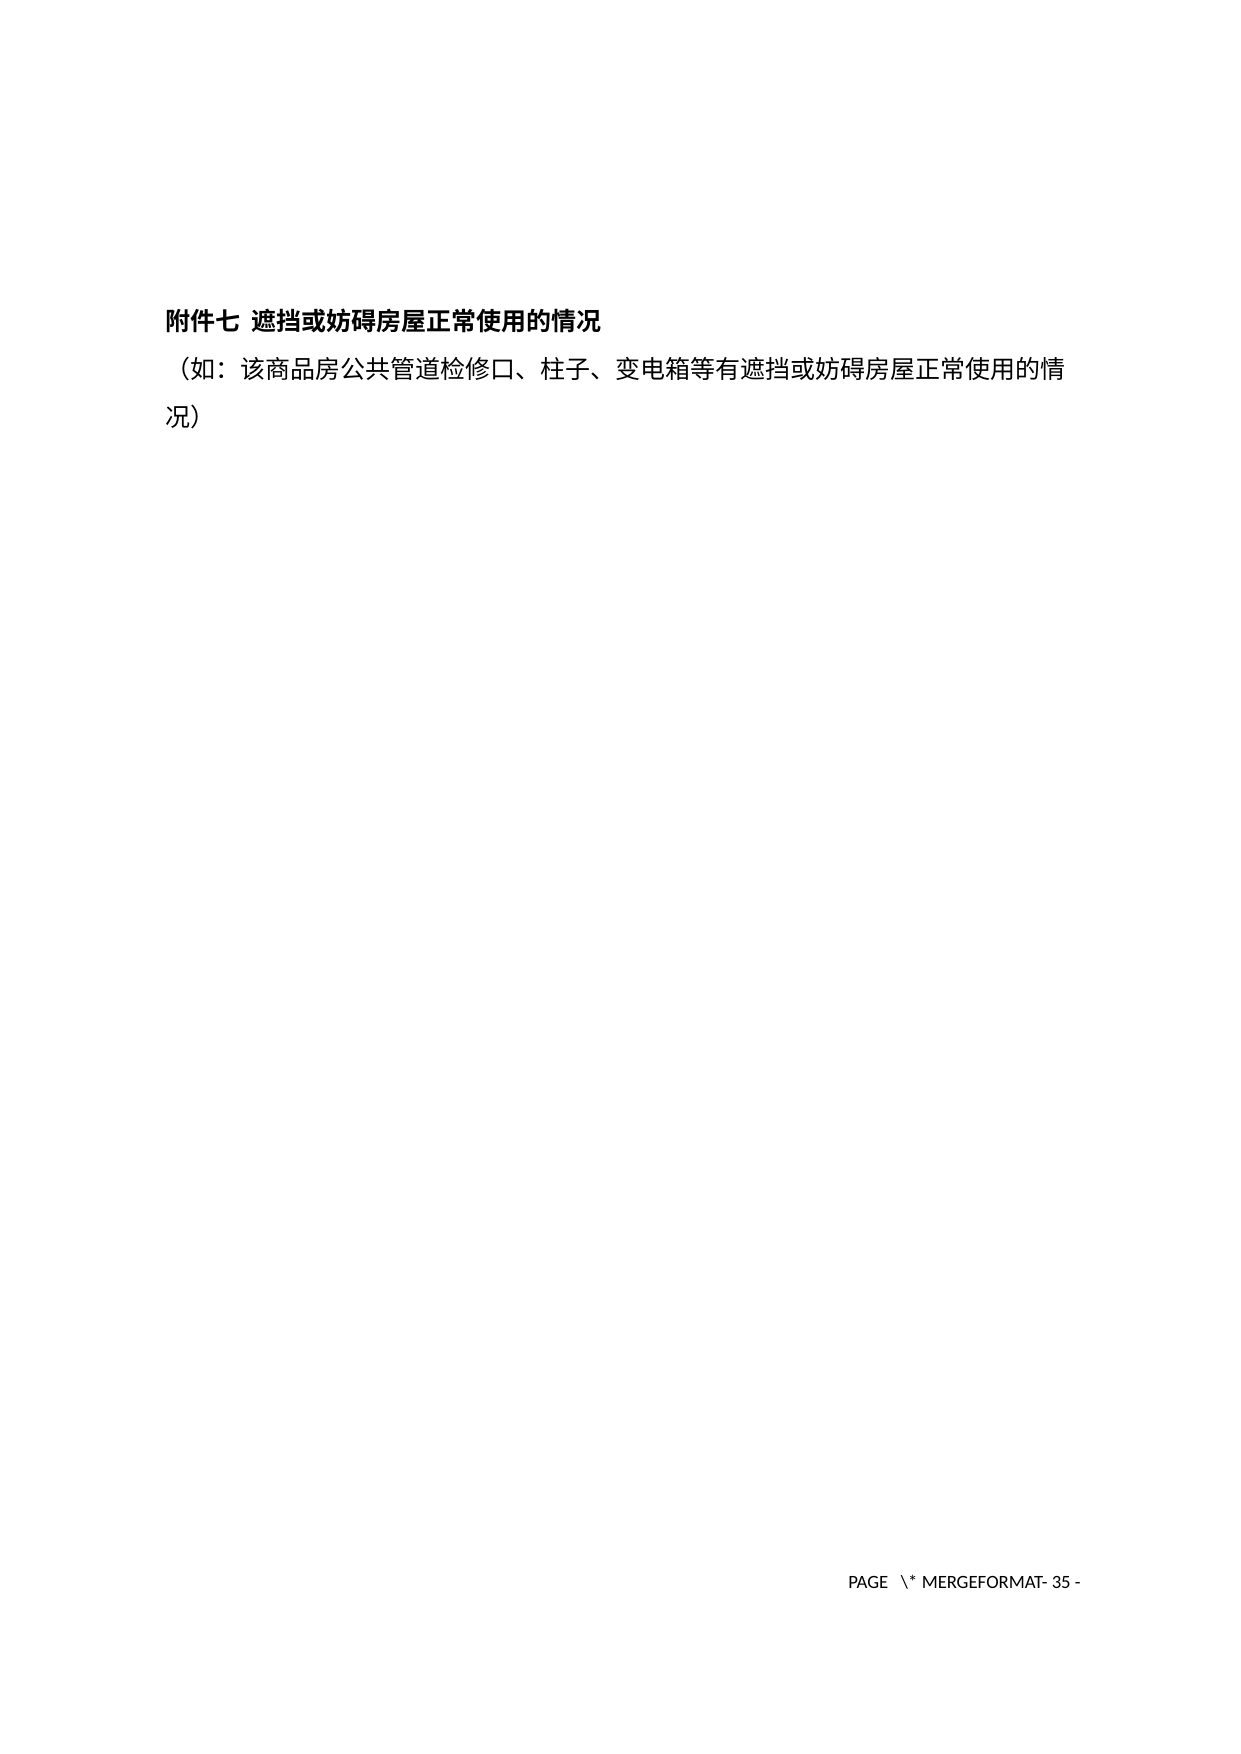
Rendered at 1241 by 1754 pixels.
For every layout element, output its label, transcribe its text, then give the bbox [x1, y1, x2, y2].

text （如：该商品房公共管道检修口、柱子、变电箱等有遮挡或妨碍房屋正常使用的情况） [165, 340, 1081, 436]
text 附件七 遮挡或妨碍房屋正常使用的情况 [165, 292, 1081, 340]
